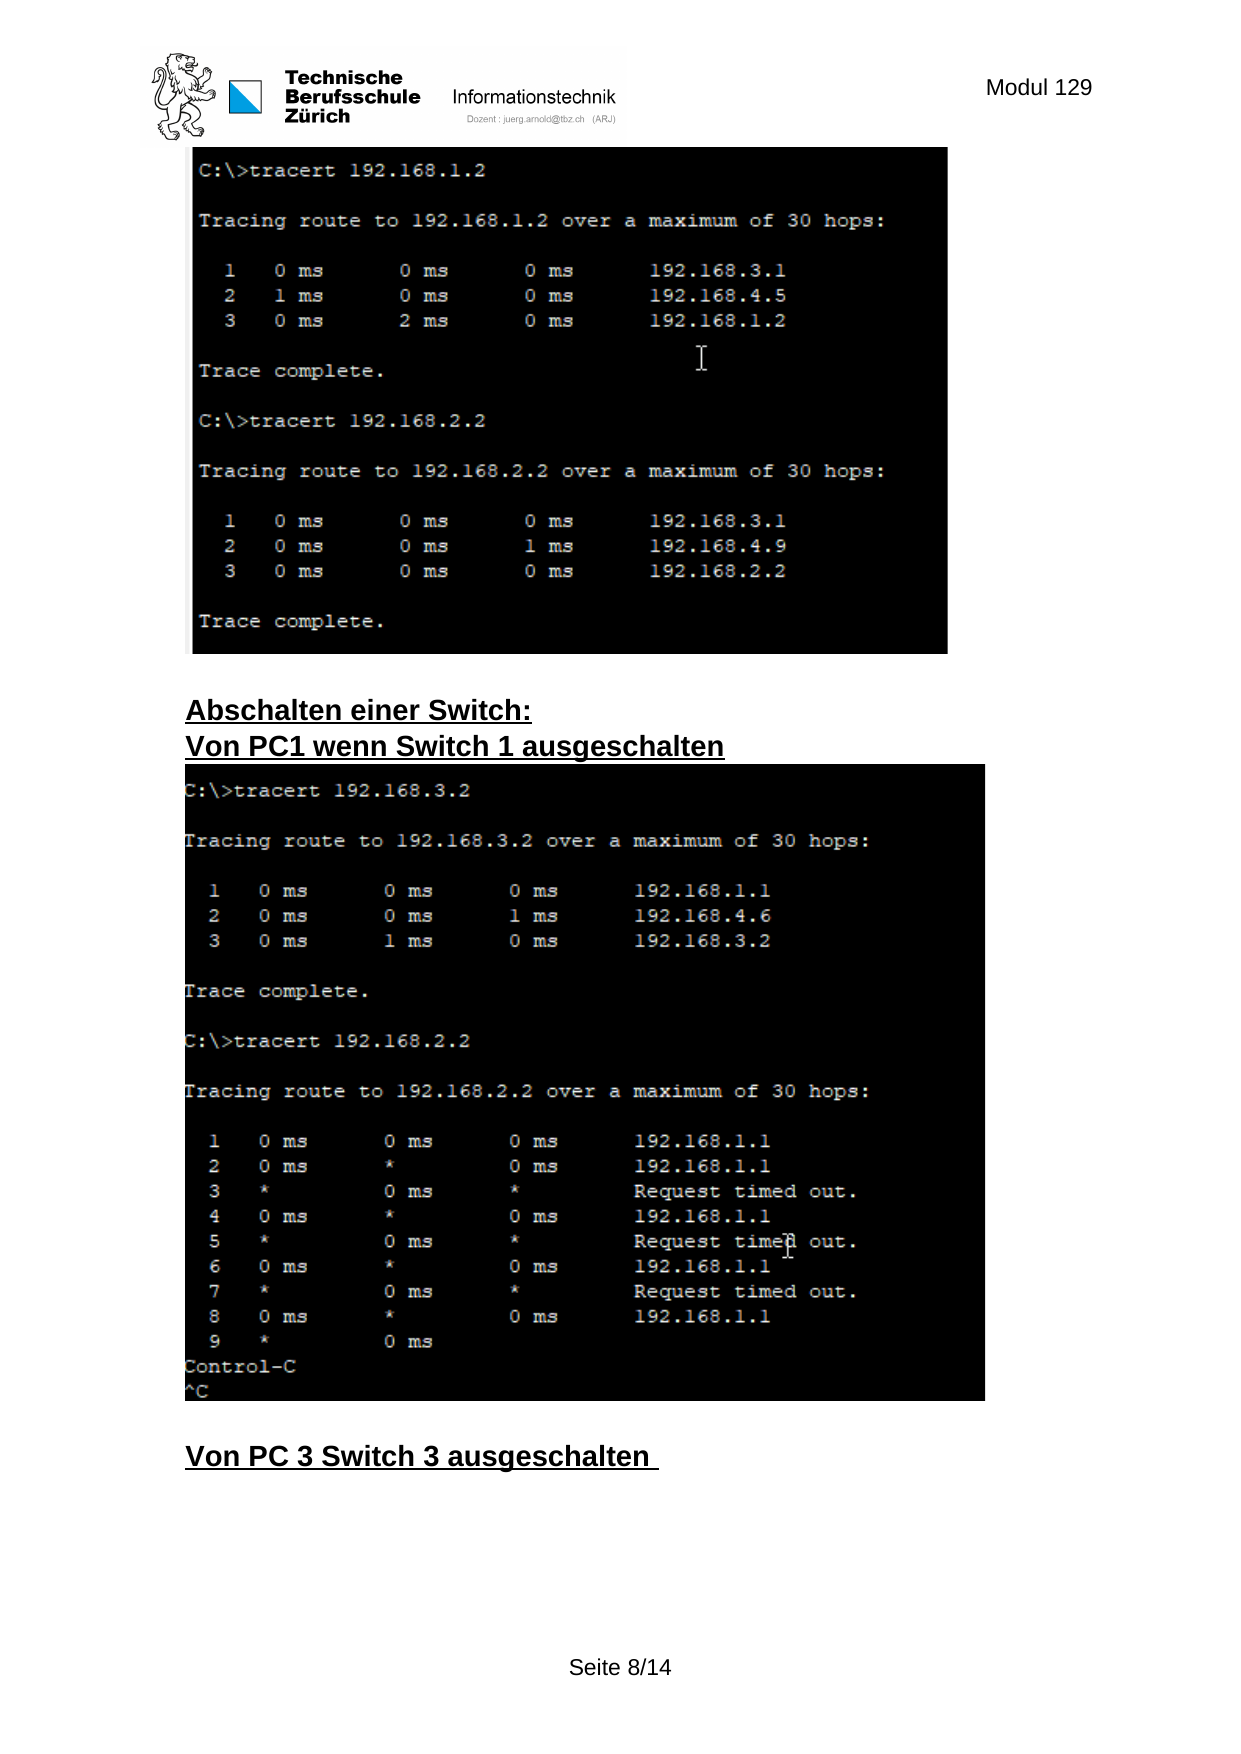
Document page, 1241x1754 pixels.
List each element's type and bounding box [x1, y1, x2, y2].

text [185, 148, 1093, 1473]
picture [185, 764, 986, 1401]
picture [139, 46, 948, 654]
